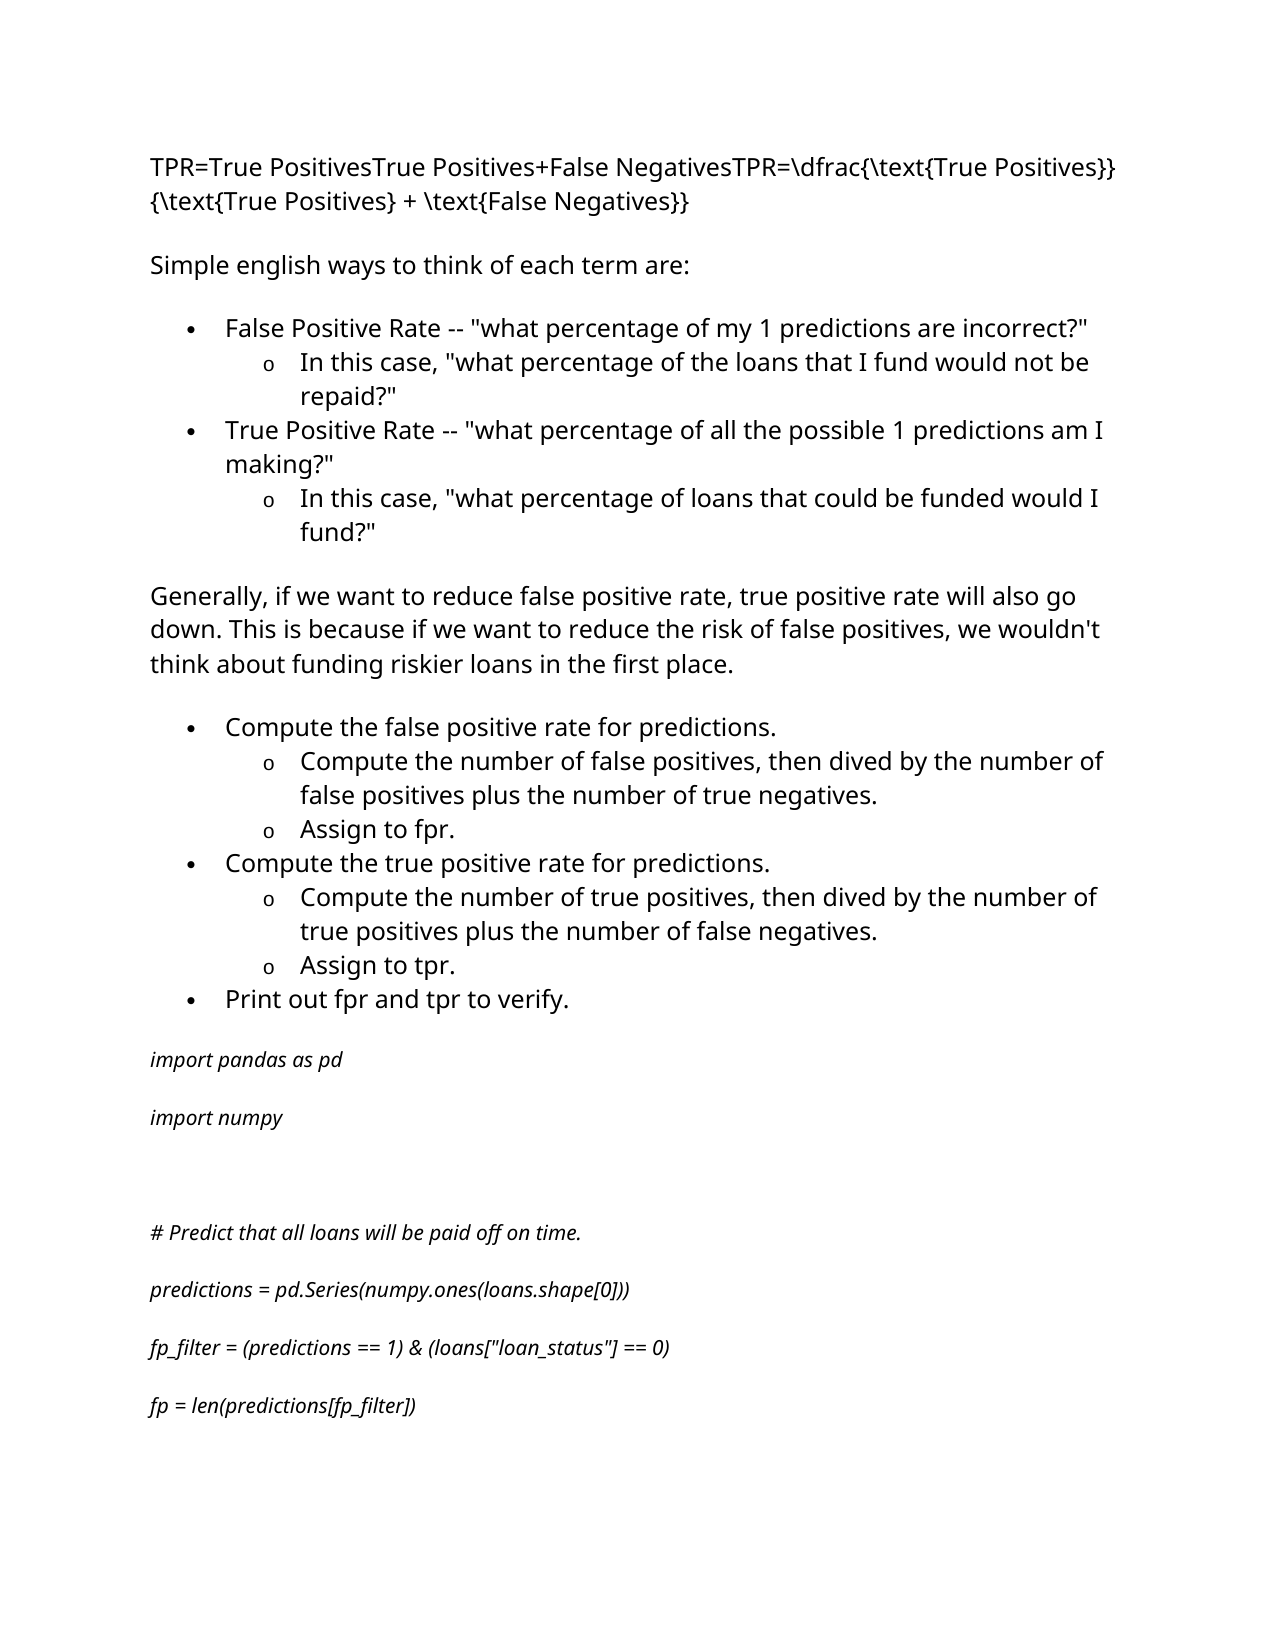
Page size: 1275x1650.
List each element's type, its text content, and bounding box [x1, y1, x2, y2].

text Simple english ways to think of each term are: [150, 247, 1125, 281]
text TPR=True PositivesTrue Positives+False NegativesTPR=\dfrac{\text{True Positives}}{\text{True Positives} + \text{False Negatives}} [150, 150, 1125, 218]
text predictions = pd.Series(numpy.ones(loans.shape[0])) [150, 1276, 1125, 1304]
text Generally, if we want to reduce false positive rate, true positive rate will also go down. This is because if we want to reduce the risk of false positives, we wouldn't think about funding riskier loans in the first place. [150, 578, 1125, 680]
list Compute the true positive rate for predictions. [187, 846, 1125, 880]
list In this case, "what percentage of loans that could be funded would I fund?" [262, 481, 1125, 549]
text import numpy [150, 1103, 1125, 1131]
text fp = len(predictions[fp_filter]) [150, 1391, 1125, 1419]
list Print out fpr and tpr to verify. [187, 982, 1125, 1016]
list False Positive Rate -- "what percentage of my 1 predictions are incorrect?" [187, 311, 1125, 344]
list True Positive Rate -- "what percentage of all the possible 1 predictions am I making?" [187, 413, 1125, 481]
list Compute the false positive rate for predictions. [187, 709, 1125, 743]
text fp_filter = (predictions == 1) & (loans["loan_status"] == 0) [150, 1333, 1125, 1362]
list Assign to fpr. [262, 812, 1125, 846]
list In this case, "what percentage of the loans that I fund would not be repaid?" [262, 344, 1125, 413]
list Compute the number of true positives, then dived by the number of true positives plus the number of false negatives. [262, 880, 1125, 948]
list Assign to tpr. [262, 948, 1125, 982]
text import pandas as pd [150, 1045, 1125, 1074]
text # Predict that all loans will be paid off on time. [150, 1218, 1125, 1246]
list Compute the number of false positives, then dived by the number of false positives plus the number of true negatives. [262, 743, 1125, 812]
